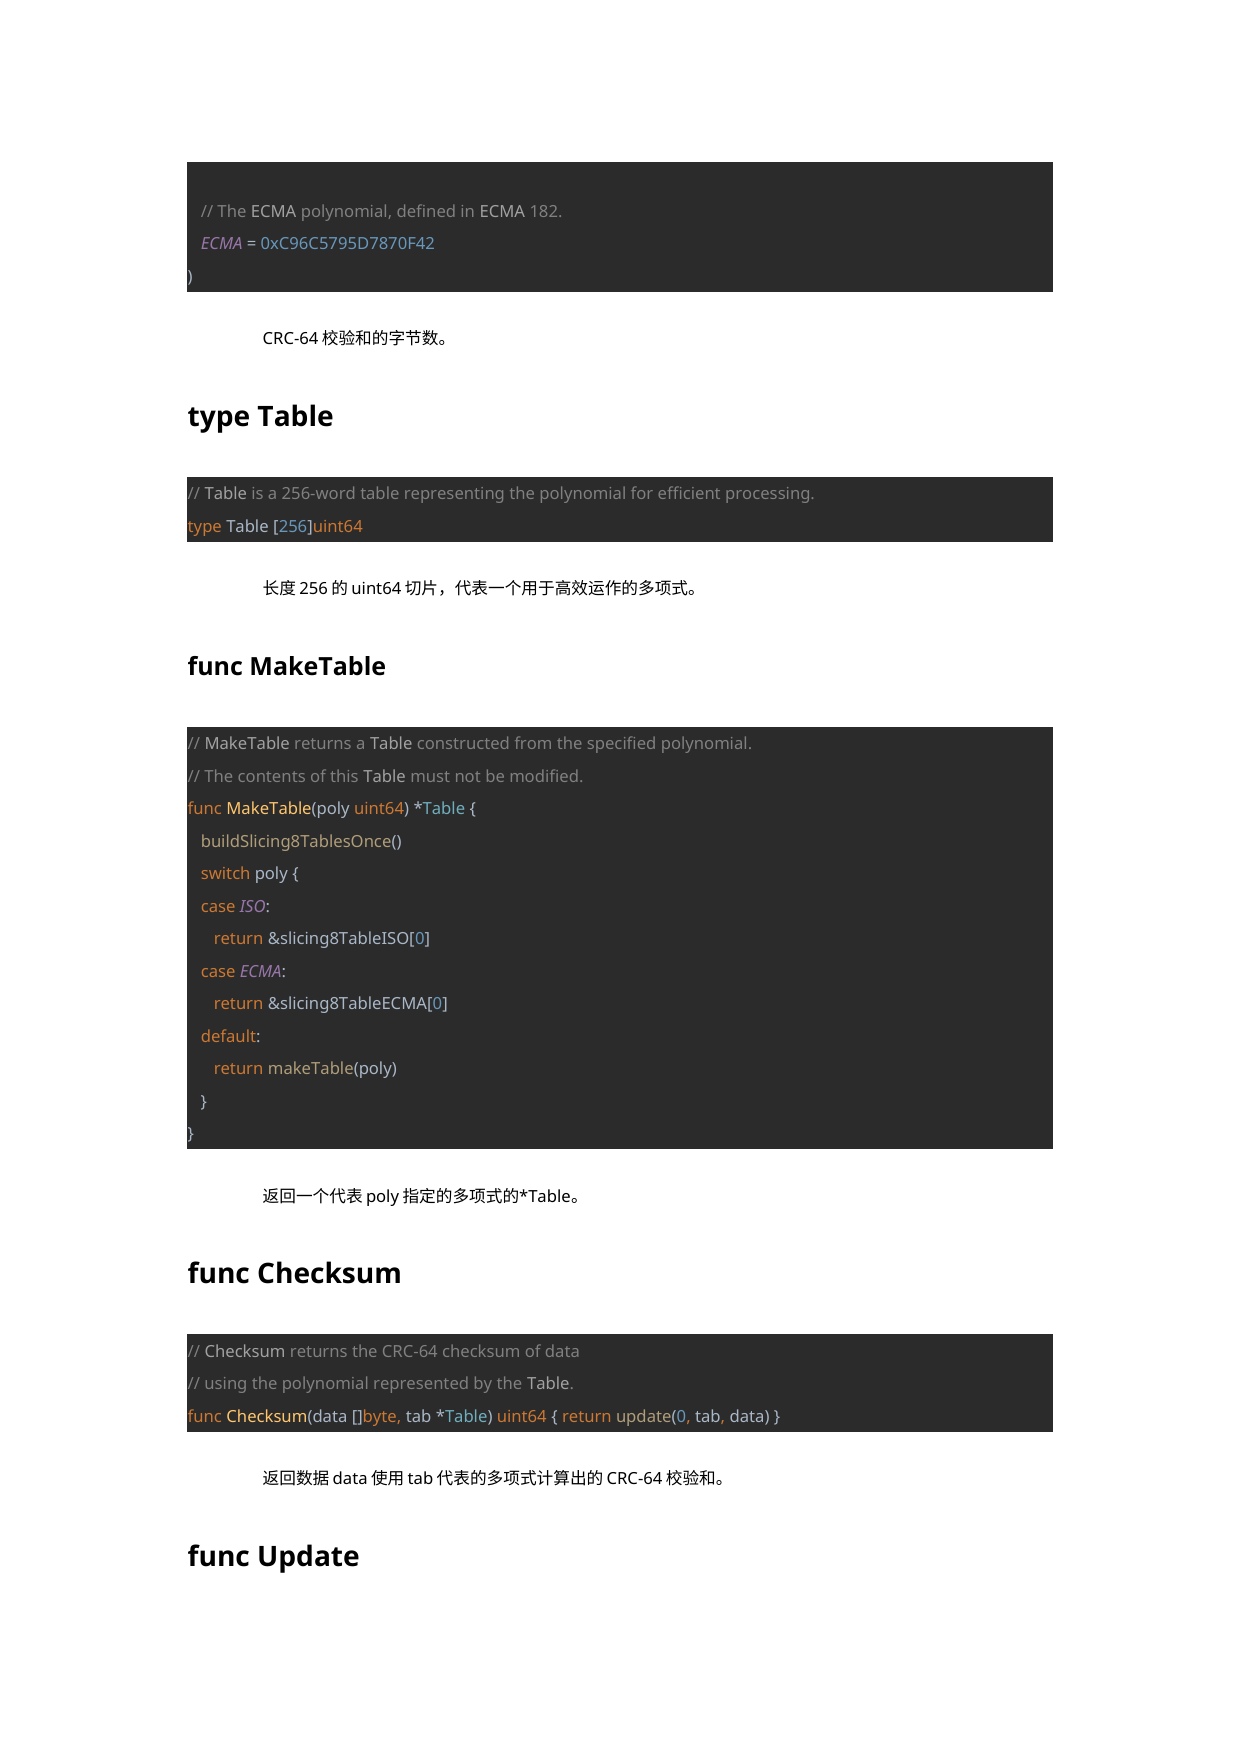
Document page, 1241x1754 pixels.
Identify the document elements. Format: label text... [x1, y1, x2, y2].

subtitle type Table [187, 383, 1053, 448]
text // Table is a 256-word table representing the polynomial for efficient processing. type Table [256]uint64 [187, 477, 1053, 542]
text // MakeTable returns a Table constructed from the specified polynomial. // The contents of this Table must not be modified. func MakeTable(poly uint64) *Table { buildSlicing8TablesOnce() switch poly { case ISO: return &slicing8TableISO[0] case ECMA: return &slicing8TableECMA[0] default: return makeTable(poly) } } [187, 727, 1053, 1149]
text 返回一个代表poly指定的多项式的*Table。 [262, 1179, 978, 1211]
text // Checksum returns the CRC-64 checksum of data // using the polynomial represented by the Table. func Checksum(data []byte, tab *Table) uint64 { return update(0, tab, data) } [187, 1334, 1053, 1432]
text 长度256的uint64切片，代表一个用于高效运作的多项式。 [262, 571, 978, 604]
text 返回数据data使用tab代表的多项式计算出的CRC-64校验和。 [262, 1461, 978, 1494]
subtitle func Checksum [187, 1240, 1053, 1305]
text CRC-64校验和的字节数。 [262, 321, 978, 354]
subtitle func MakeTable [187, 633, 1053, 698]
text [187, 162, 1053, 292]
subtitle func Update [187, 1523, 1053, 1588]
